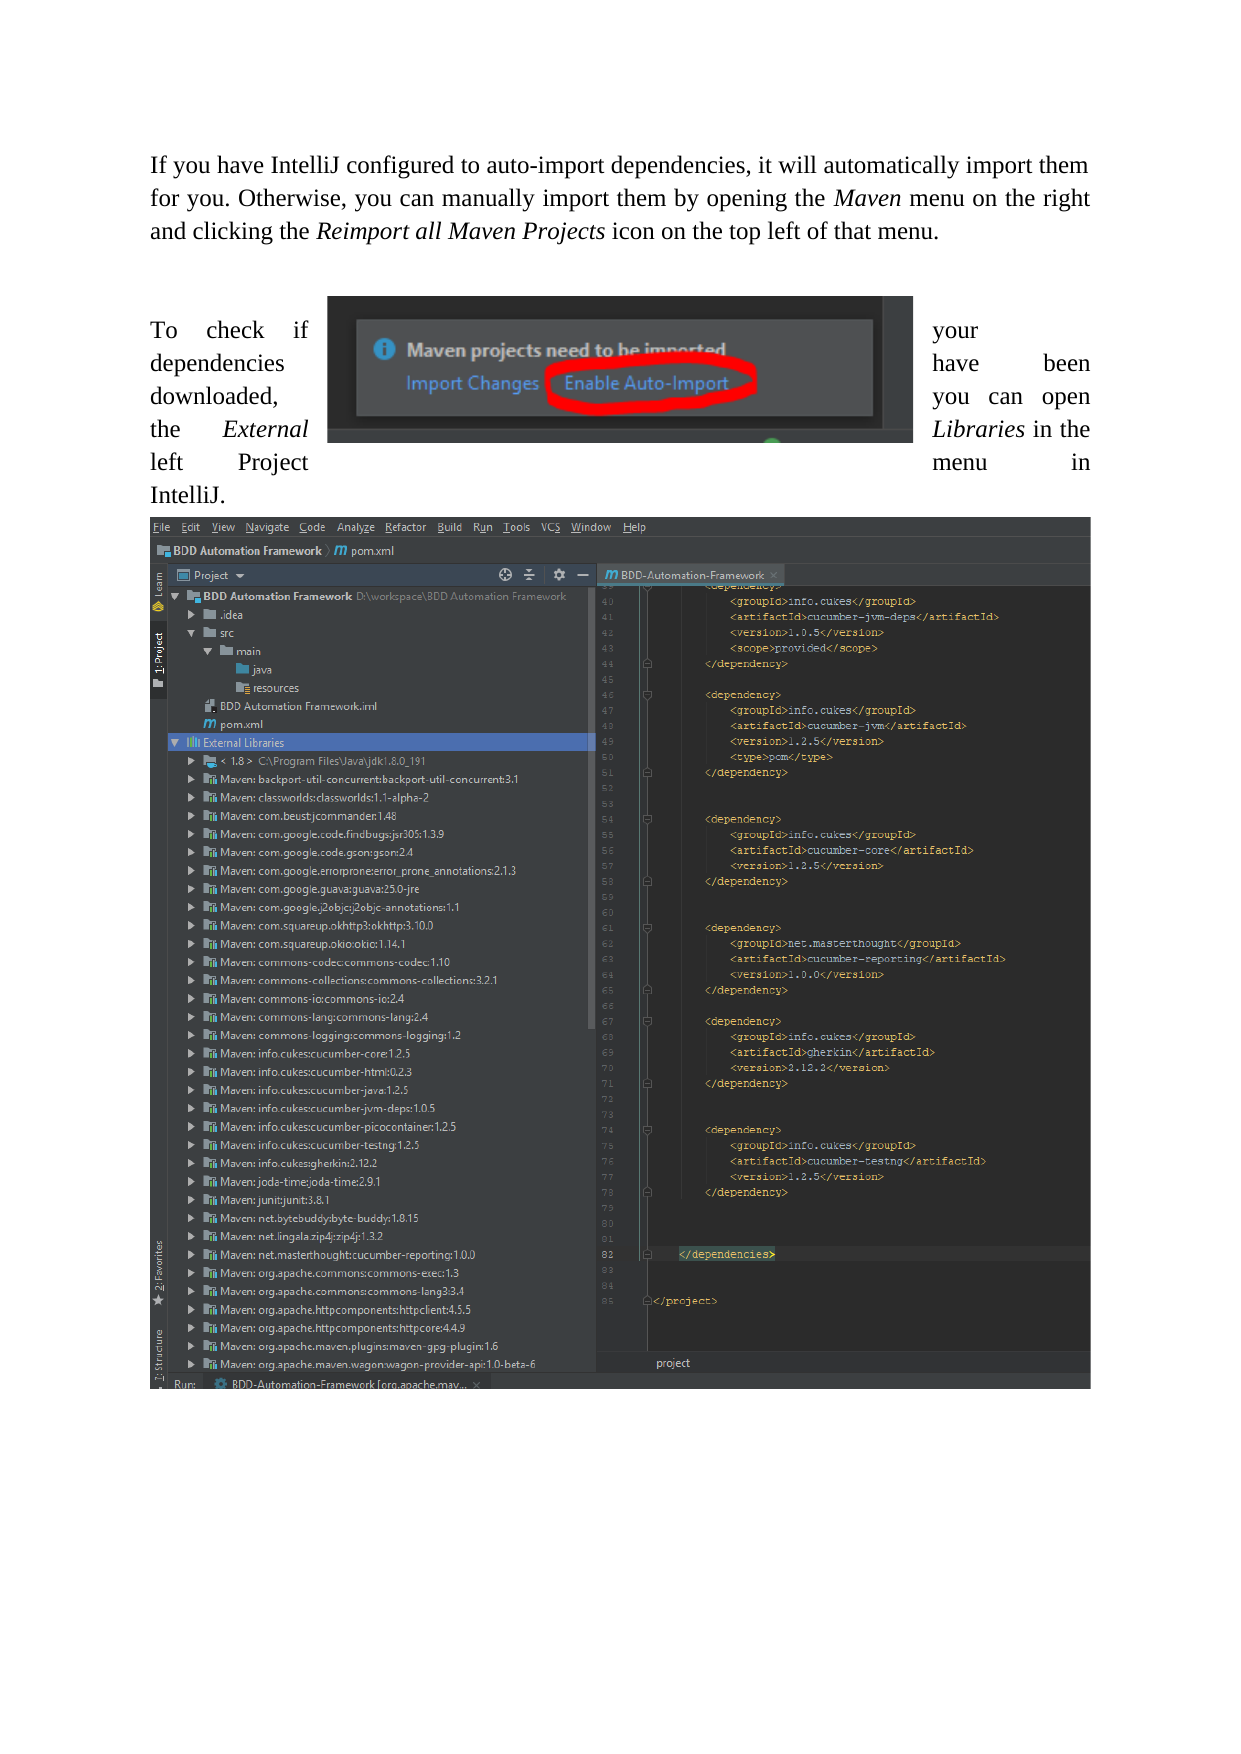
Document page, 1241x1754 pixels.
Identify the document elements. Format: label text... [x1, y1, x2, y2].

picture [150, 513, 1091, 1389]
picture [327, 296, 914, 443]
text If you have IntelliJ configured to auto-import dependencies, it will automatically import them for you. Otherwise, you can manually import them by opening the Maven menu on the right and clicking the Reimport all Maven Projects icon on the top left of that menu. [150, 150, 1090, 245]
